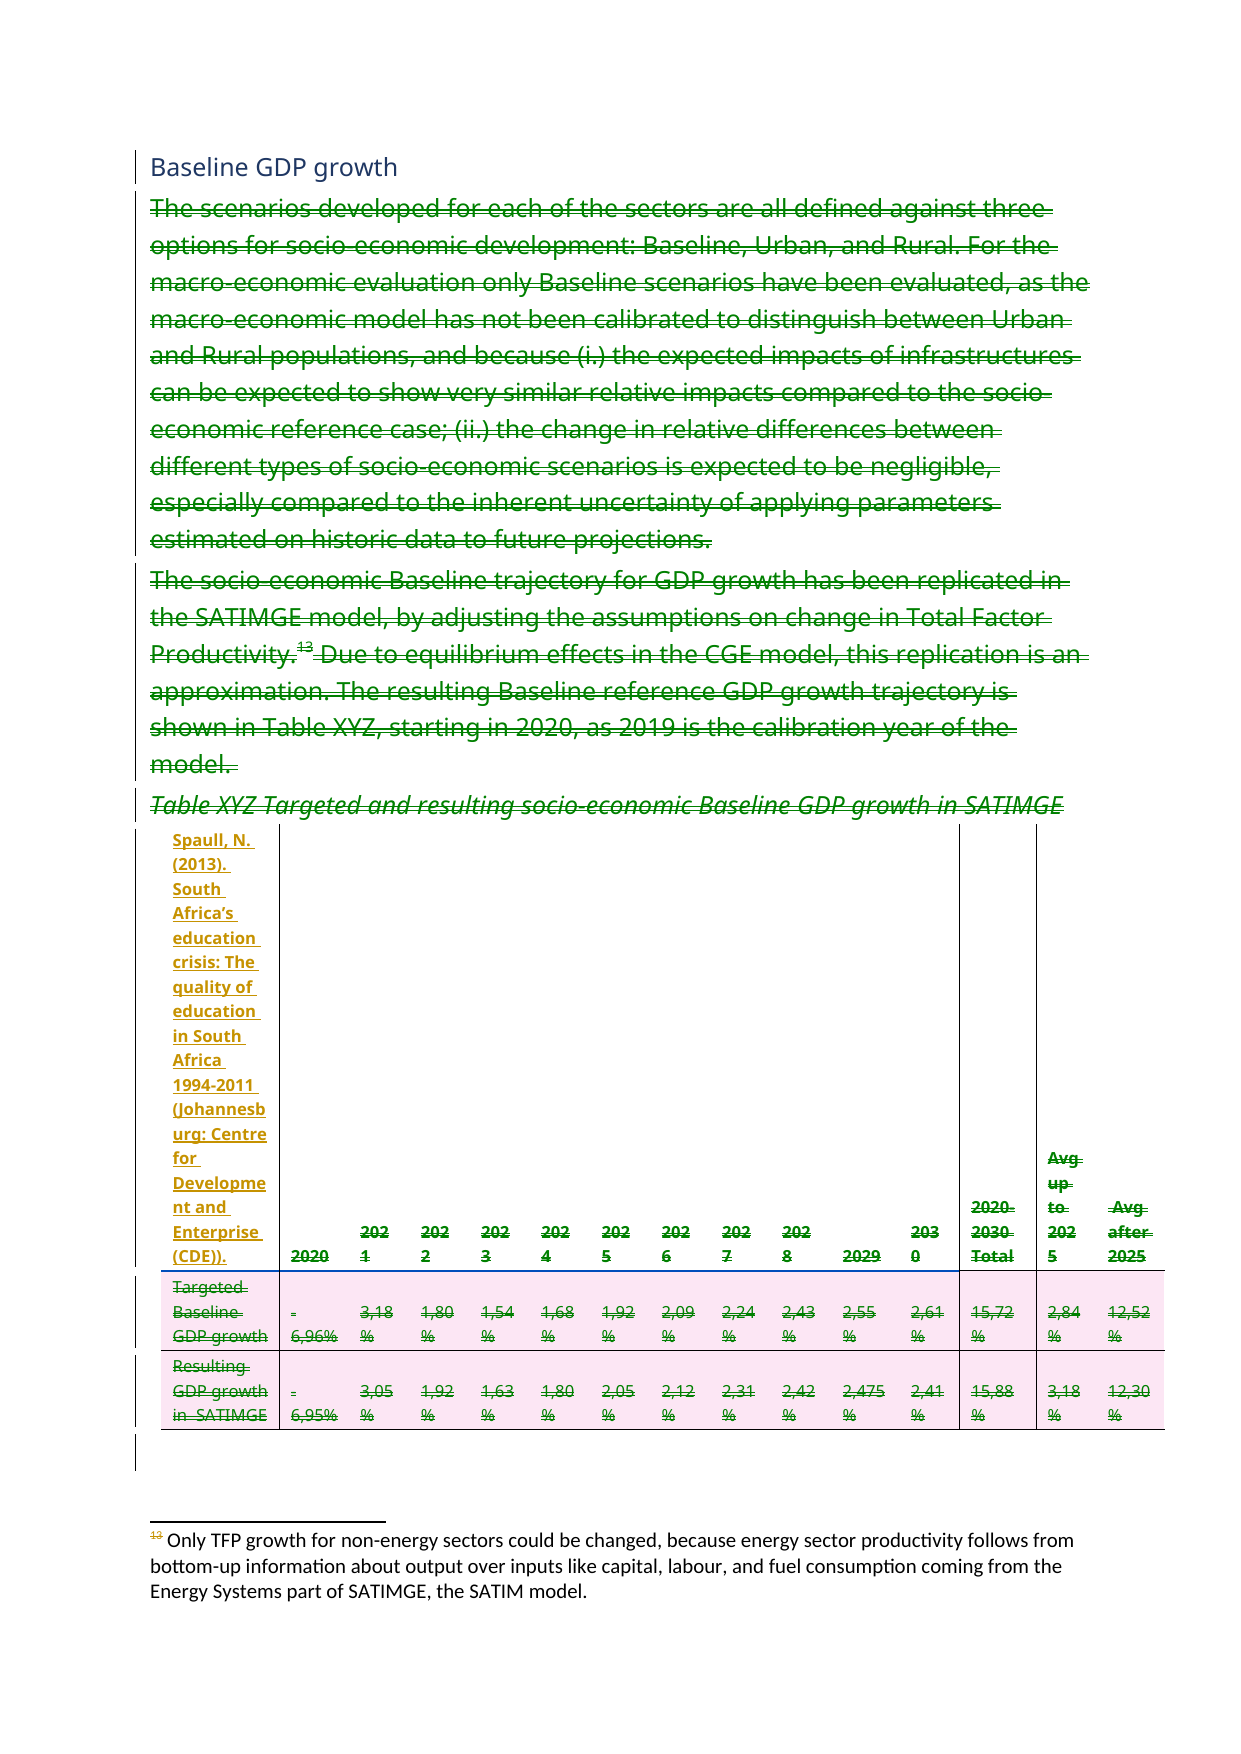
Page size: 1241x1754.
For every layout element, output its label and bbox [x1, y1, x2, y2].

table_header [711, 824, 771, 1270]
table_header [161, 824, 279, 1270]
table_header [1096, 824, 1164, 1270]
table_header [530, 824, 590, 1270]
table_header [280, 824, 349, 1270]
table_header [960, 824, 1036, 1270]
table_header [590, 824, 650, 1270]
table_header [409, 824, 469, 1270]
table_header [650, 824, 711, 1270]
table_header [771, 824, 831, 1270]
table_header [349, 824, 409, 1270]
table_header [470, 824, 530, 1270]
table_header [831, 824, 899, 1270]
table_header [1037, 824, 1096, 1270]
table_header [899, 824, 959, 1270]
